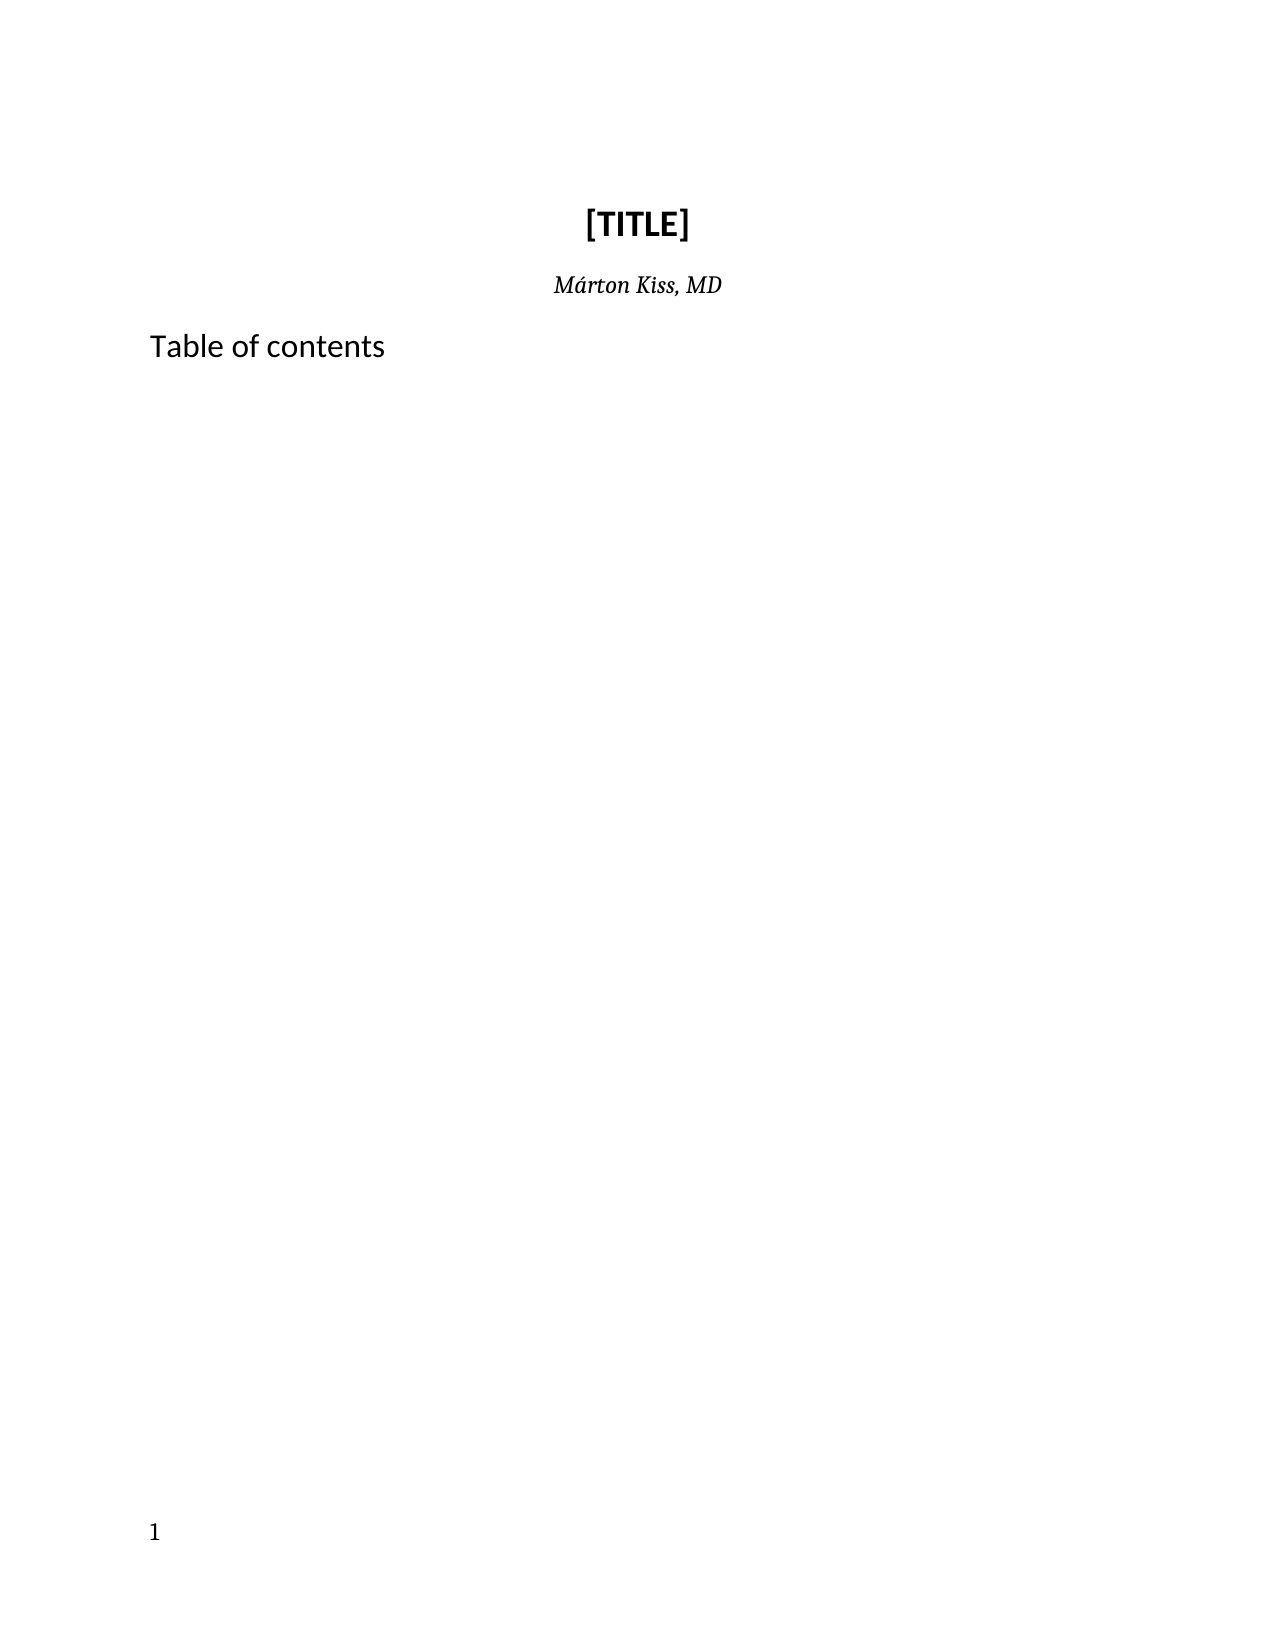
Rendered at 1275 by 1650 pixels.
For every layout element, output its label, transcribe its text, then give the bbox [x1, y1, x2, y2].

title [TITLE] [150, 200, 1125, 246]
text Márton Kiss, MD [150, 271, 1125, 299]
